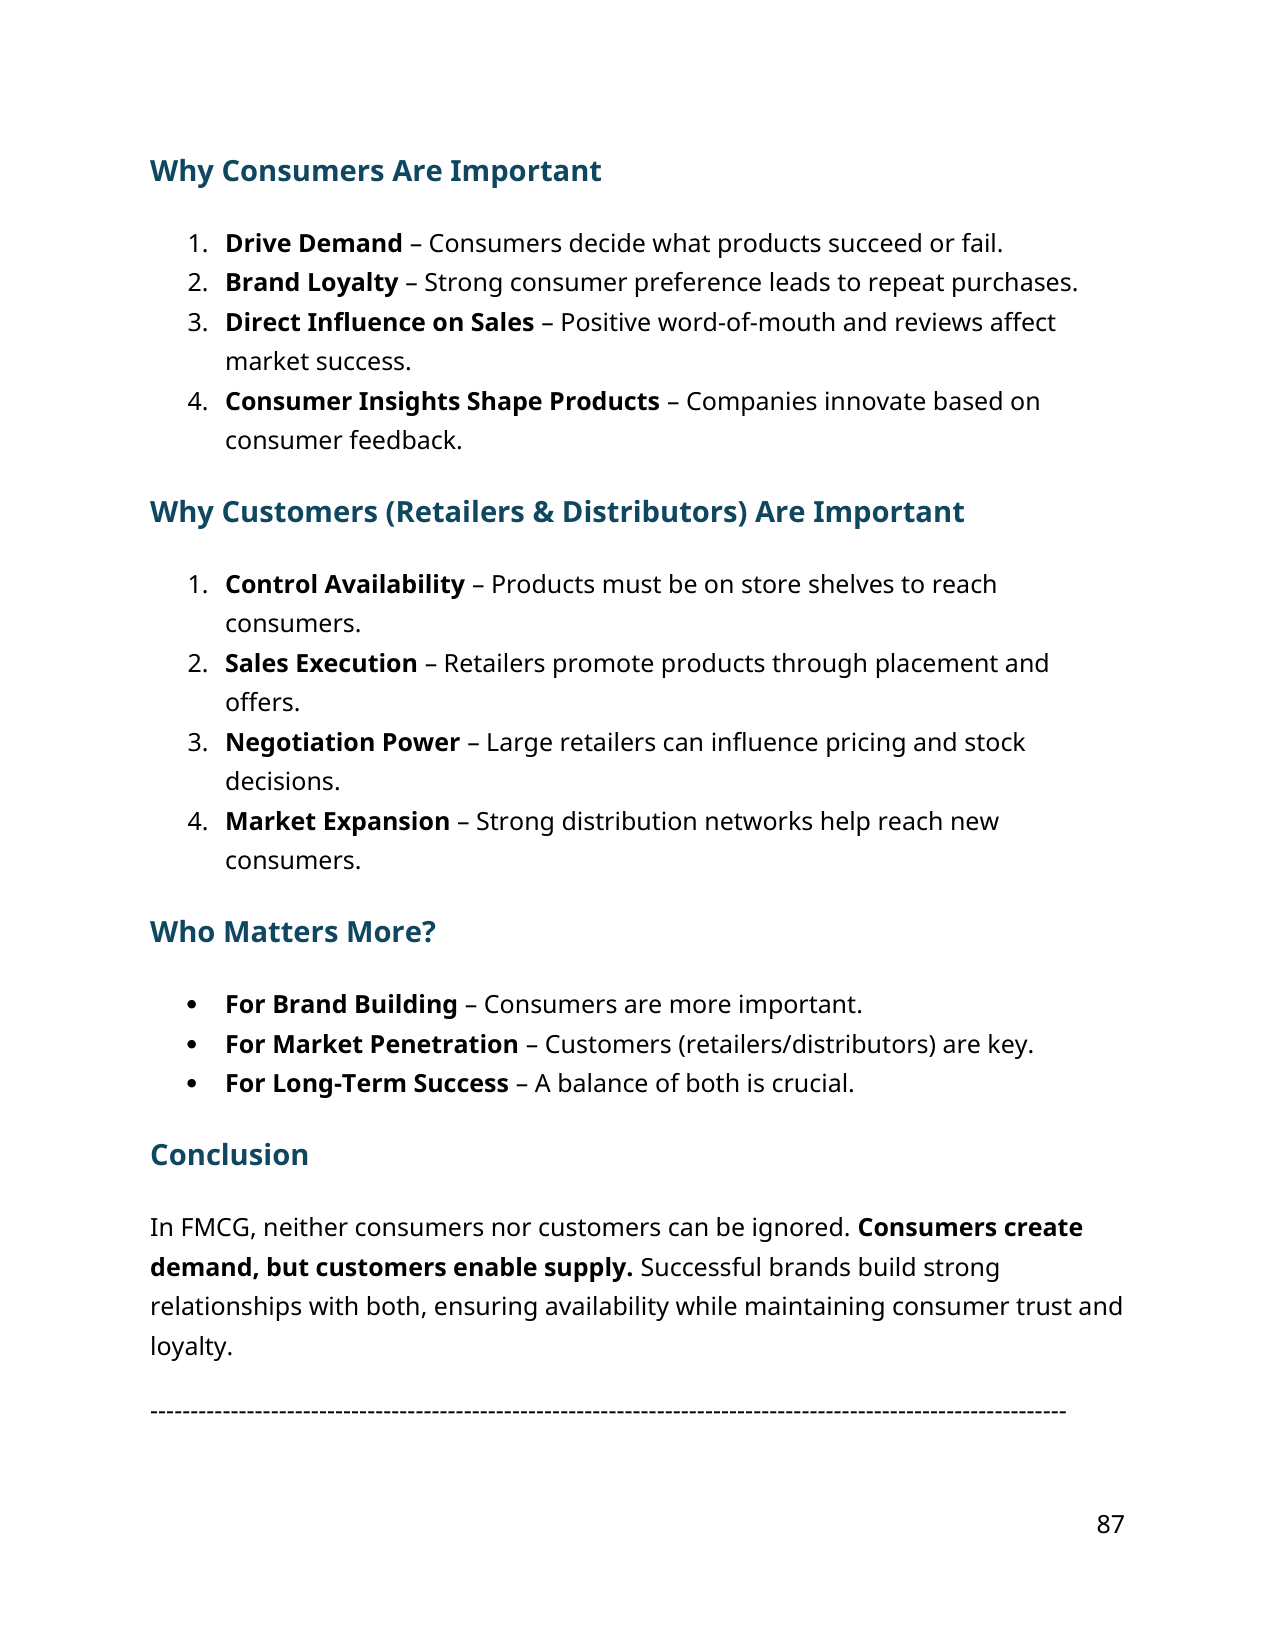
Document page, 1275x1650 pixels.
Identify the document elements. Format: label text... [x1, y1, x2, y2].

subtitle Who Matters More? [150, 912, 1125, 951]
text ------------------------------------------------------------------------------------------------------------------ [150, 1393, 1125, 1427]
subtitle Why Consumers Are Important [150, 150, 1125, 190]
text In FMCG, neither consumers nor customers can be ignored. Consumers create demand, but customers enable supply. Successful brands build strong relationships with both, ensuring availability while maintaining consumer trust and loyalty. [150, 1210, 1125, 1362]
list Control Availability – Products must be on store shelves to reach consumers. [187, 567, 1125, 640]
list Market Expansion – Strong distribution networks help reach new consumers. [187, 803, 1125, 877]
list For Market Penetration – Customers (retailers/distributors) are key. [187, 1026, 1125, 1060]
list Negotiation Power – Large retailers can influence pricing and stock decisions. [187, 724, 1125, 798]
subtitle Why Customers (Retailers & Distributors) Are Important [150, 491, 1125, 531]
list For Brand Building – Consumers are more important. [187, 987, 1125, 1021]
list Sales Execution – Retailers promote products through placement and offers. [187, 646, 1125, 719]
list Brand Loyalty – Strong consumer preference leads to repeat purchases. [187, 265, 1125, 299]
list For Long-Term Success – A balance of both is crucial. [187, 1066, 1125, 1100]
list Consumer Insights Shape Products – Companies innovate based on consumer feedback. [187, 383, 1125, 457]
subtitle Conclusion [150, 1134, 1125, 1174]
list Drive Demand – Consumers decide what products succeed or fail. [187, 225, 1125, 259]
list Direct Influence on Sales – Positive word-of-mouth and reviews affect market success. [187, 304, 1125, 378]
